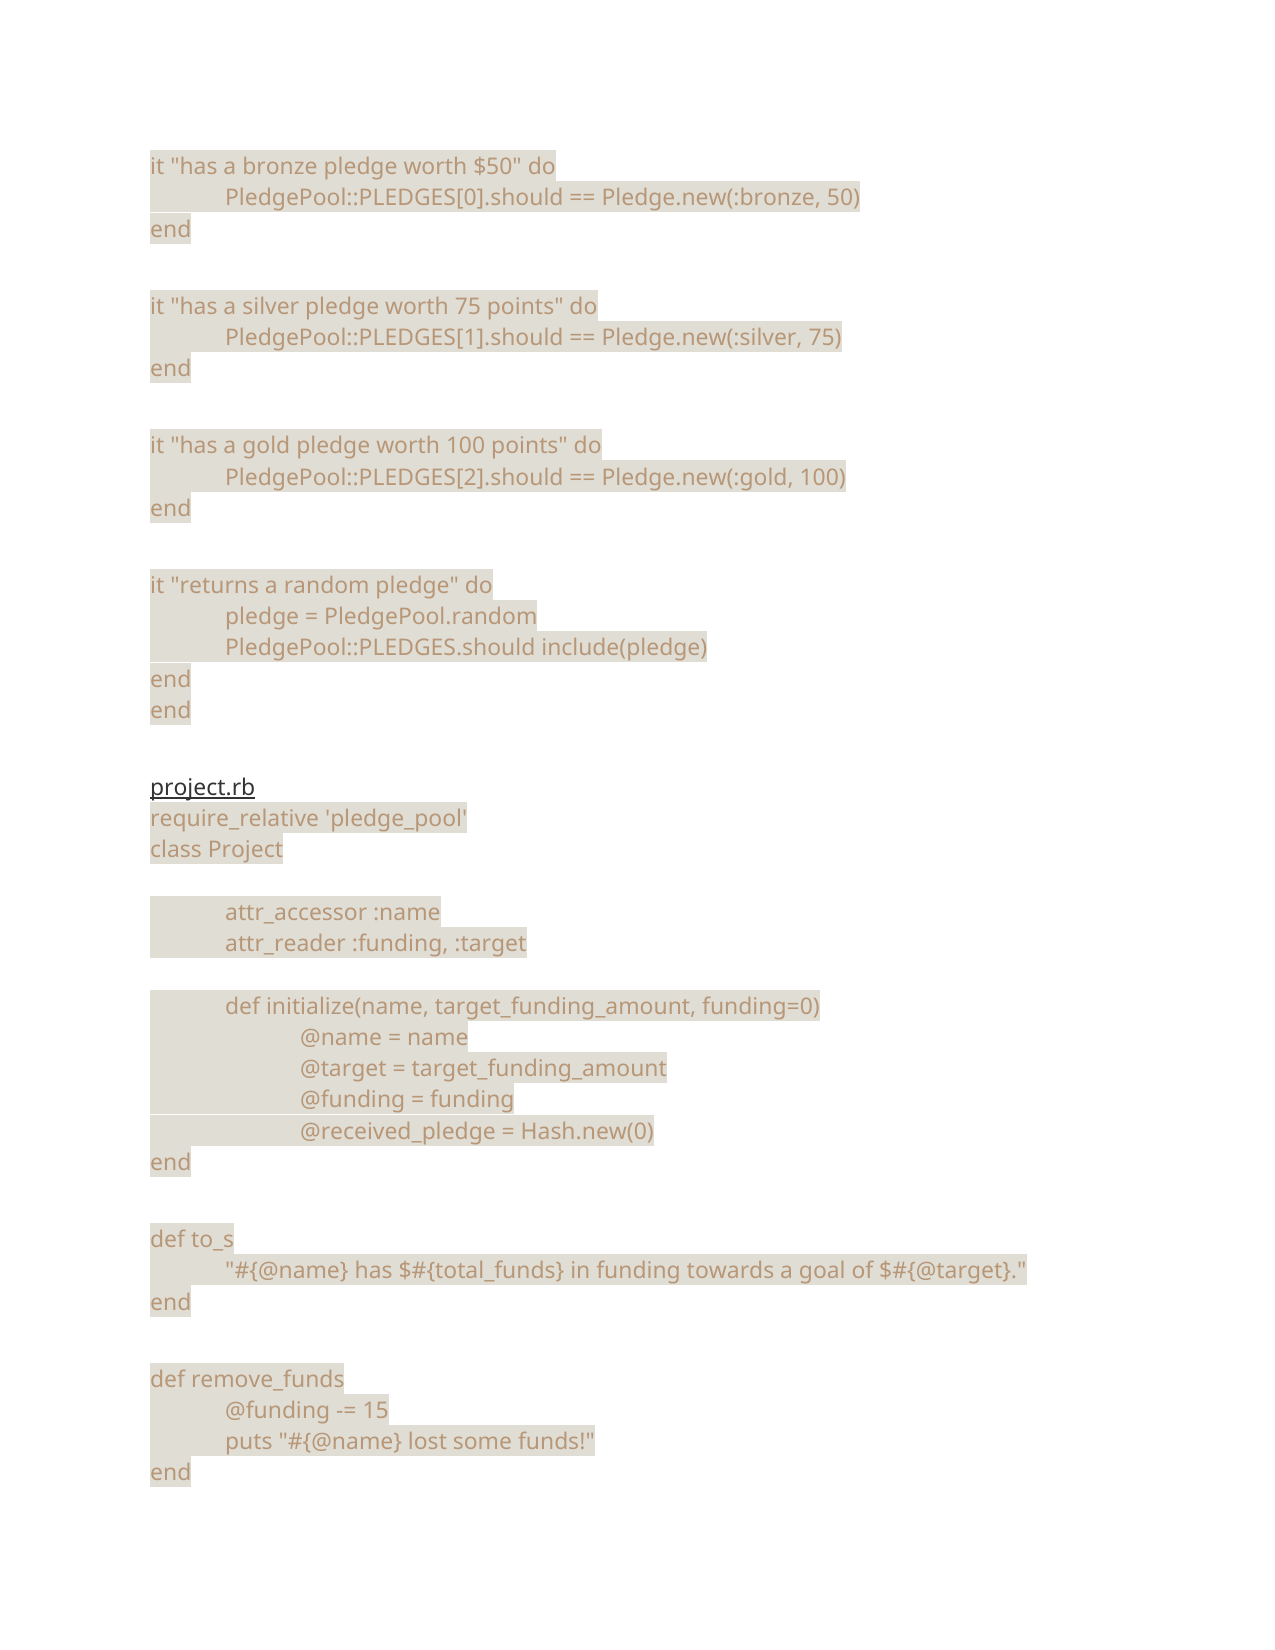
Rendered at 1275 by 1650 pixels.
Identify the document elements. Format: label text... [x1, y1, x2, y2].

text project.rb require_relative 'pledge_pool' class Project attr_accessor :name attr_reader :funding, :target def initialize(name, target_funding_amount, funding=0) @name = name @target = target_funding_amount @funding = funding @received_pledge = Hash.new(0) end [150, 771, 1125, 1177]
text it "has a silver pledge worth 75 points" do PledgePool::PLEDGES[1].should == Pledge.new(:silver, 75) end [150, 289, 1125, 383]
text it "has a gold pledge worth 100 points" do PledgePool::PLEDGES[2].should == Pledge.new(:gold, 100) end [191, 429, 1125, 523]
text def to_s "#{@name} has $#{total_funds} in funding towards a goal of $#{@target}." end [191, 1223, 1125, 1317]
text def remove_funds @funding -= 15 puts "#{@name} lost some funds!" end [150, 1362, 1125, 1487]
text it "has a bronze pledge worth $50" do PledgePool::PLEDGES[0].should == Pledge.new(:bronze, 50) end [150, 150, 1125, 244]
text it "returns a random pledge" do pledge = PledgePool.random PledgePool::PLEDGES.should include(pledge) end end [150, 569, 1125, 725]
